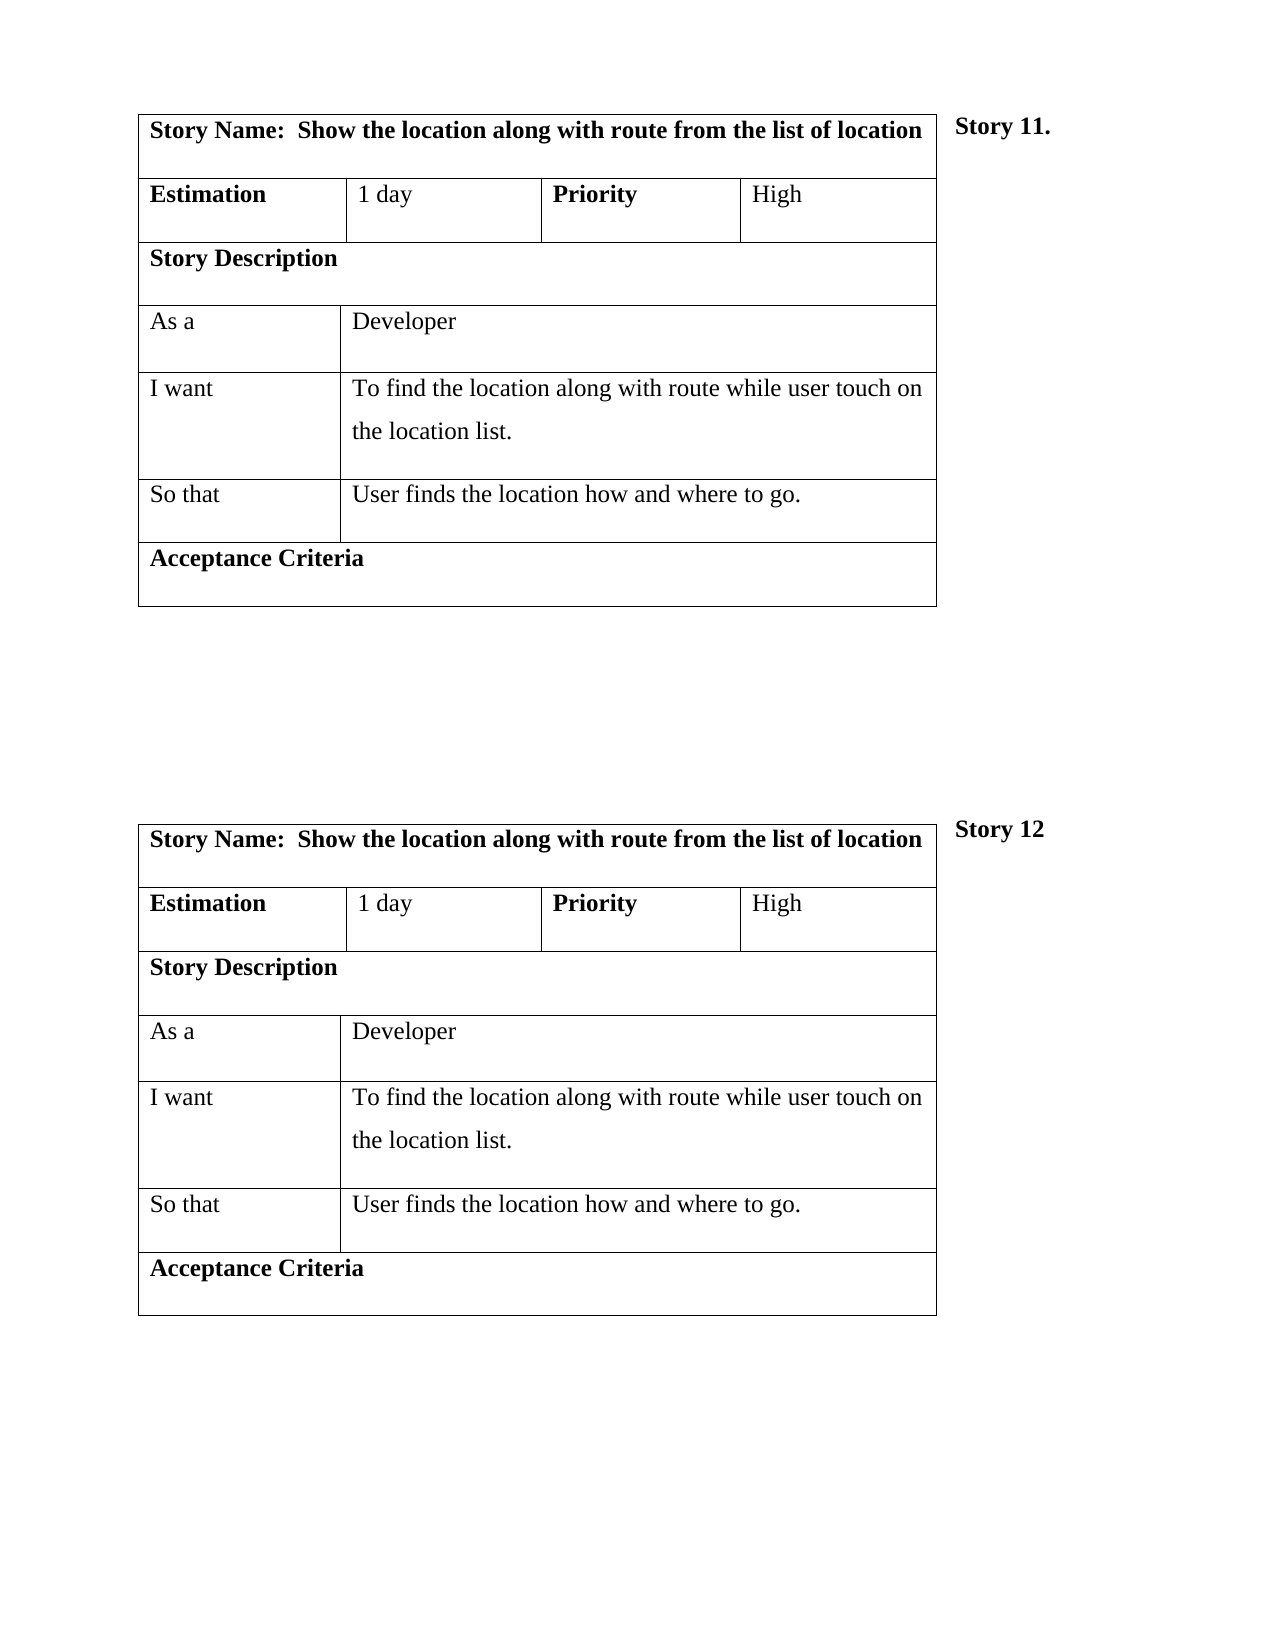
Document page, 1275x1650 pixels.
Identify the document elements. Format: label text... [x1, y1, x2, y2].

table_cell Acceptance Criteria [139, 543, 936, 606]
table_cell As a [139, 1016, 340, 1081]
table_cell Estimation [139, 888, 346, 951]
table_cell High [741, 179, 936, 242]
table_cell Priority [542, 888, 740, 951]
table_cell User finds the location how and where to go. [341, 1189, 936, 1252]
table_cell I want [139, 1082, 340, 1188]
table_header Story Name: Show the location along with route from the list of location [139, 115, 936, 178]
table_cell Story Description [139, 243, 936, 305]
table_cell To find the location along with route while user touch on the location list. [341, 1082, 936, 1188]
table_cell So that [139, 480, 340, 542]
table_cell User finds the location how and where to go. [341, 480, 936, 542]
table_cell High [741, 888, 936, 951]
text Story 12 [150, 814, 1125, 843]
text Story 11. [150, 111, 1125, 139]
table_cell To find the location along with route while user touch on the location list. [341, 373, 936, 478]
table_cell So that [139, 1189, 340, 1252]
table_cell Developer [341, 306, 936, 372]
table_cell Developer [341, 1016, 936, 1081]
table_cell 1 day [347, 888, 541, 951]
table_cell 1 day [347, 179, 541, 242]
table_header Story Name: Show the location along with route from the list of location [139, 825, 936, 887]
table_cell Acceptance Criteria [139, 1253, 936, 1315]
table_cell Story Description [139, 952, 936, 1015]
table_cell Estimation [139, 179, 346, 242]
table_cell As a [139, 306, 340, 372]
table_cell I want [139, 373, 340, 478]
table_cell Priority [542, 179, 740, 242]
